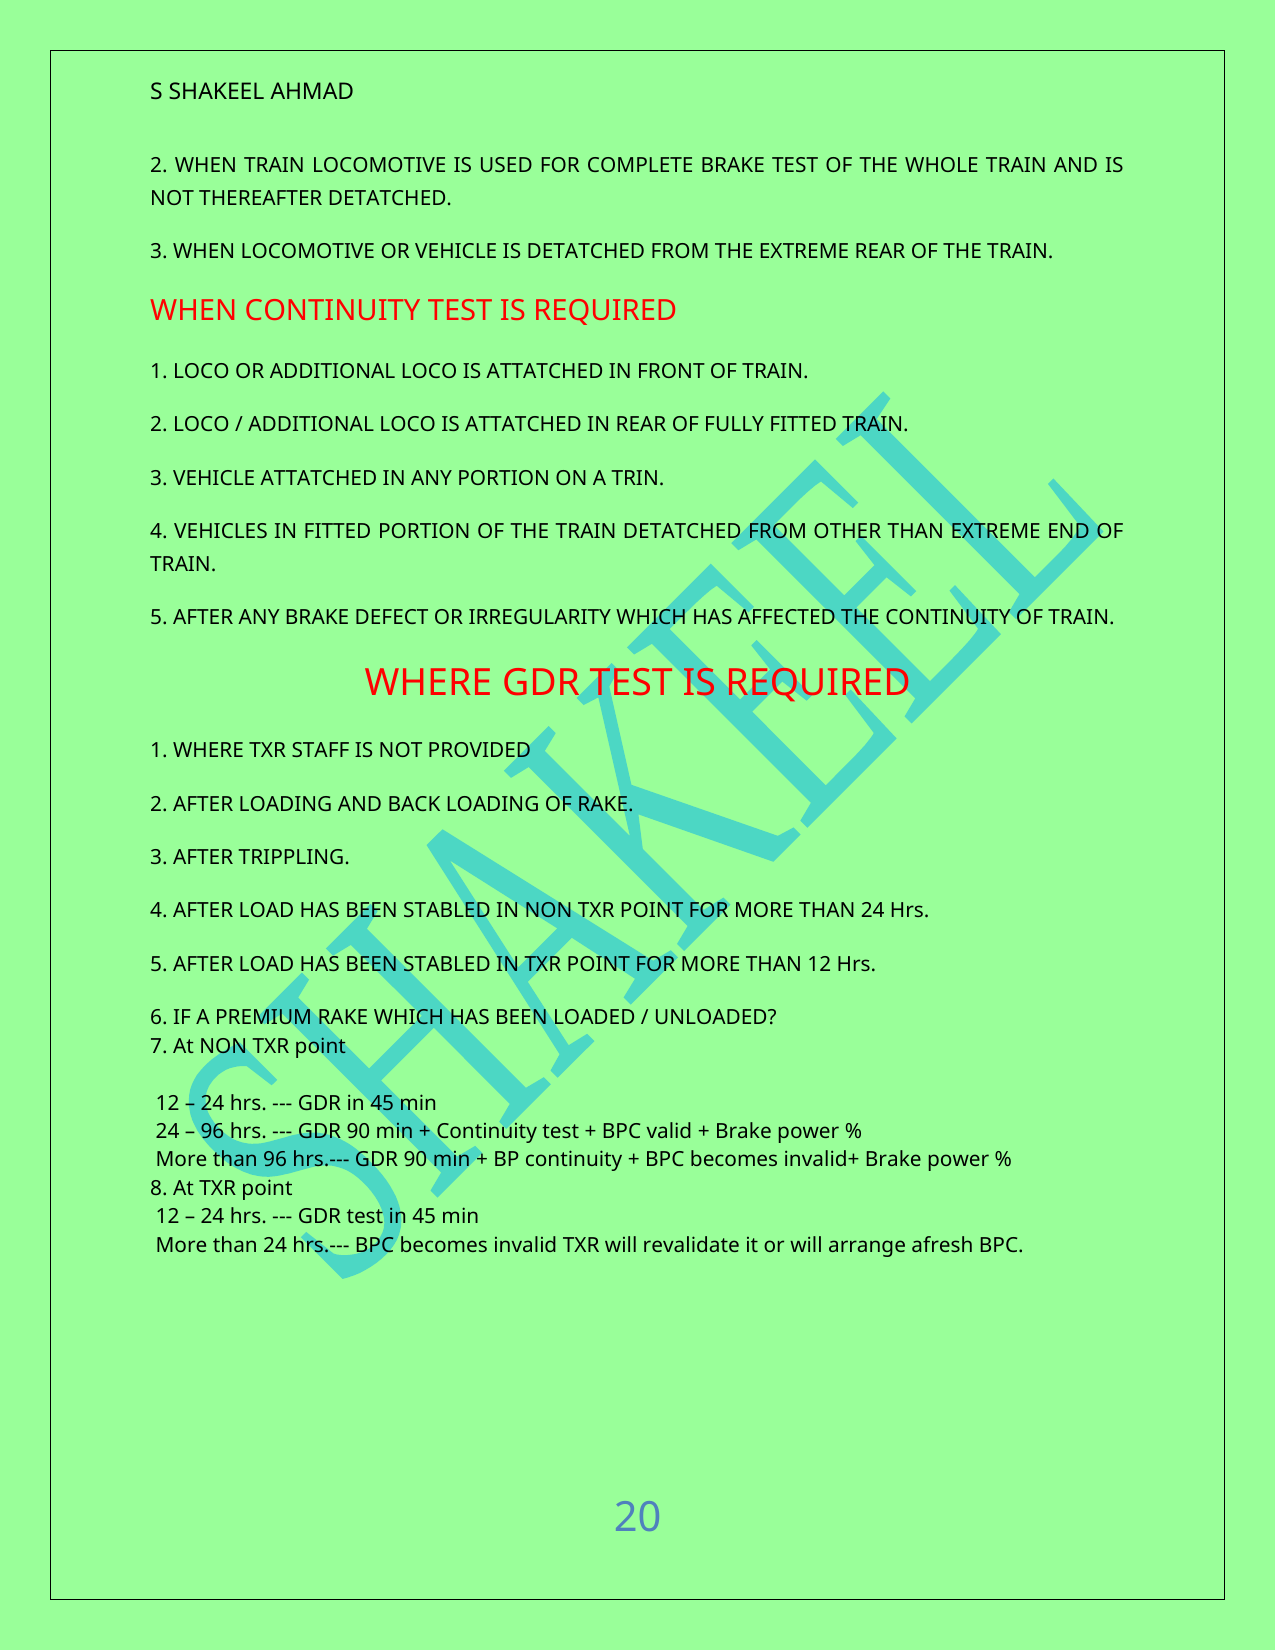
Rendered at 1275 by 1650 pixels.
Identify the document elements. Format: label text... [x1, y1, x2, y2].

text 3. VEHICLE ATTATCHED IN ANY PORTION ON A TRIN. [150, 463, 1125, 491]
text 4. VEHICLES IN FITTED PORTION OF THE TRAIN DETATCHED FROM OTHER THAN EXTREME END OF TRAIN. [150, 516, 1125, 577]
text 8. At TXR point [150, 1173, 1125, 1201]
text 3. AFTER TRIPPLING. [150, 842, 1125, 871]
text WHERE GDR TEST IS REQUIRED [150, 656, 1125, 707]
text More than 24 hrs.--- BPC becomes invalid TXR will revalidate it or will arrange afresh BPC. [150, 1230, 1125, 1258]
text 2. WHEN TRAIN LOCOMOTIVE IS USED FOR COMPLETE BRAKE TEST OF THE WHOLE TRAIN AND IS NOT THEREAFTER DETATCHED. [150, 150, 1125, 211]
text 2. LOCO / ADDITIONAL LOCO IS ATTATCHED IN REAR OF FULLY FITTED TRAIN. [150, 409, 1125, 438]
text 1. LOCO OR ADDITIONAL LOCO IS ATTATCHED IN FRONT OF TRAIN. [150, 356, 1125, 384]
text 5. AFTER ANY BRAKE DEFECT OR IRREGULARITY WHICH HAS AFFECTED THE CONTINUITY OF TRAIN. [150, 602, 1125, 631]
text 1. WHERE TXR STAFF IS NOT PROVIDED [150, 735, 1125, 764]
text 24 – 96 hrs. --- GDR 90 min + Continuity test + BPC valid + Brake power % [150, 1116, 1125, 1144]
text 12 – 24 hrs. --- GDR in 45 min [150, 1088, 1125, 1116]
text 12 – 24 hrs. --- GDR test in 45 min [150, 1201, 1125, 1230]
text 5. AFTER LOAD HAS BEEN STABLED IN TXR POINT FOR MORE THAN 12 Hrs. [150, 949, 1125, 977]
text More than 96 hrs.--- GDR 90 min + BP continuity + BPC becomes invalid+ Brake power % [150, 1144, 1125, 1173]
text 2. AFTER LOADING AND BACK LOADING OF RAKE. [150, 789, 1125, 817]
text WHEN CONTINUITY TEST IS REQUIRED [150, 289, 1125, 329]
text 4. AFTER LOAD HAS BEEN STABLED IN NON TXR POINT FOR MORE THAN 24 Hrs. [150, 896, 1125, 924]
text 7. At NON TXR point [150, 1031, 1125, 1059]
text 6. IF A PREMIUM RAKE WHICH HAS BEEN LOADED / UNLOADED? [150, 1002, 1125, 1031]
text 3. WHEN LOCOMOTIVE OR VEHICLE IS DETATCHED FROM THE EXTREME REAR OF THE TRAIN. [150, 236, 1125, 264]
